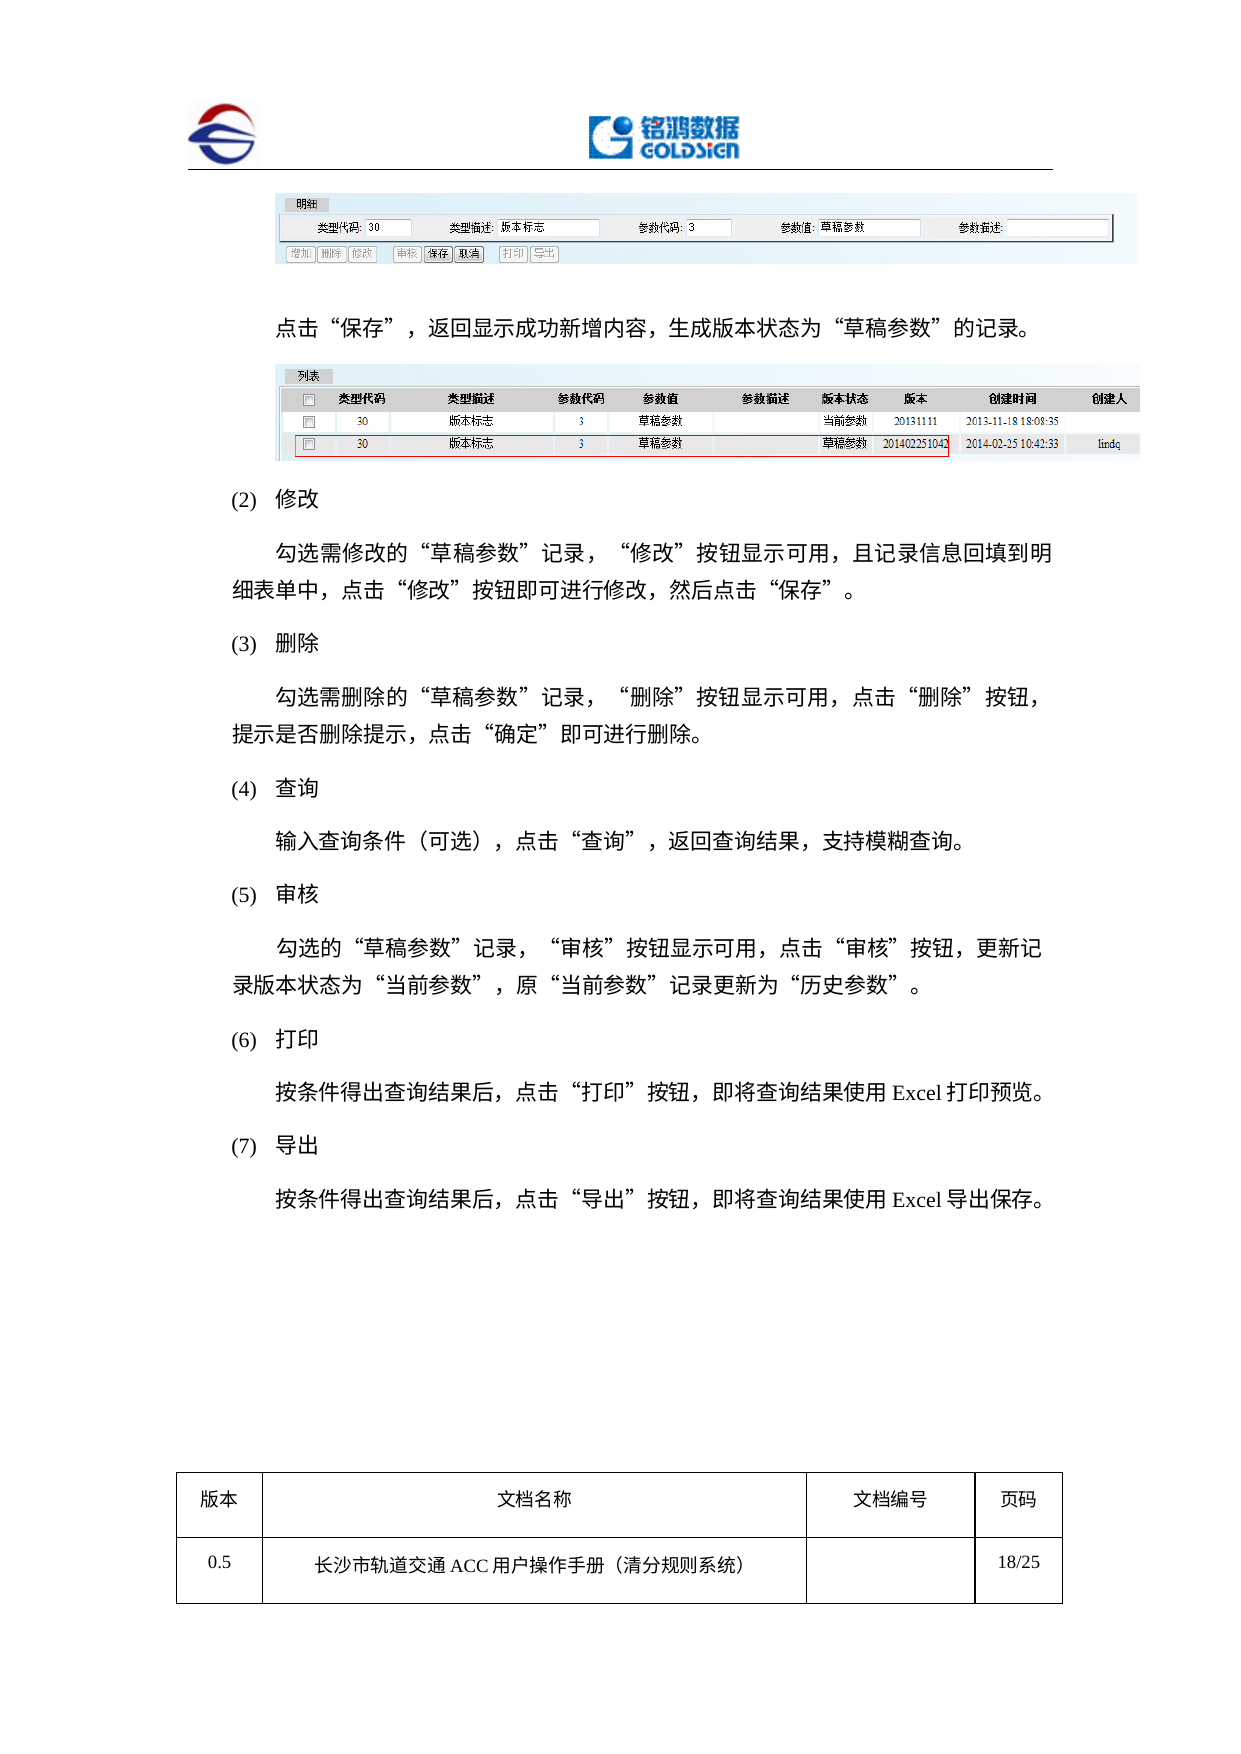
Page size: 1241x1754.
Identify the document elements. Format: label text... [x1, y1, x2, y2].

list 导出 [231, 1128, 1053, 1161]
picture [275, 364, 1140, 461]
list 审核 [231, 877, 1053, 909]
list 按条件得出查询结果后，点击“打印”按钮，即将查询结果使用Excel打印预览。 [275, 1075, 1053, 1107]
list 查询 [231, 770, 1053, 803]
list 勾选的“草稿参数”记录，“审核”按钮显示可用，点击“审核”按钮，更新记录版本状态为“当前参数”，原“当前参数”记录更新为“历史参数”。 [232, 931, 1053, 1000]
list 修改 [231, 482, 1053, 514]
picture [589, 116, 744, 167]
text 点击“保存”，返回显示成功新增内容，生成版本状态为“草稿参数”的记录。 [231, 311, 1053, 343]
list 删除 [231, 626, 1053, 658]
picture [187, 101, 393, 167]
picture [275, 193, 1139, 264]
text 勾选需修改的“草稿参数”记录，“修改”按钮显示可用，且记录信息回填到明细表单中，点击“修改”按钮即可进行修改，然后点击“保存”。 [232, 535, 1053, 605]
list 输入查询条件（可选），点击“查询”，返回查询结果，支持模糊查询。 [275, 824, 1053, 856]
list 勾选需删除的“草稿参数”记录，“删除”按钮显示可用，点击“删除”按钮，提示是否删除提示，点击“确定”即可进行删除。 [232, 679, 1053, 749]
list 按条件得出查询结果后，点击“导出”按钮，即将查询结果使用Excel导出保存。 [275, 1182, 1053, 1214]
list 打印 [231, 1021, 1053, 1054]
